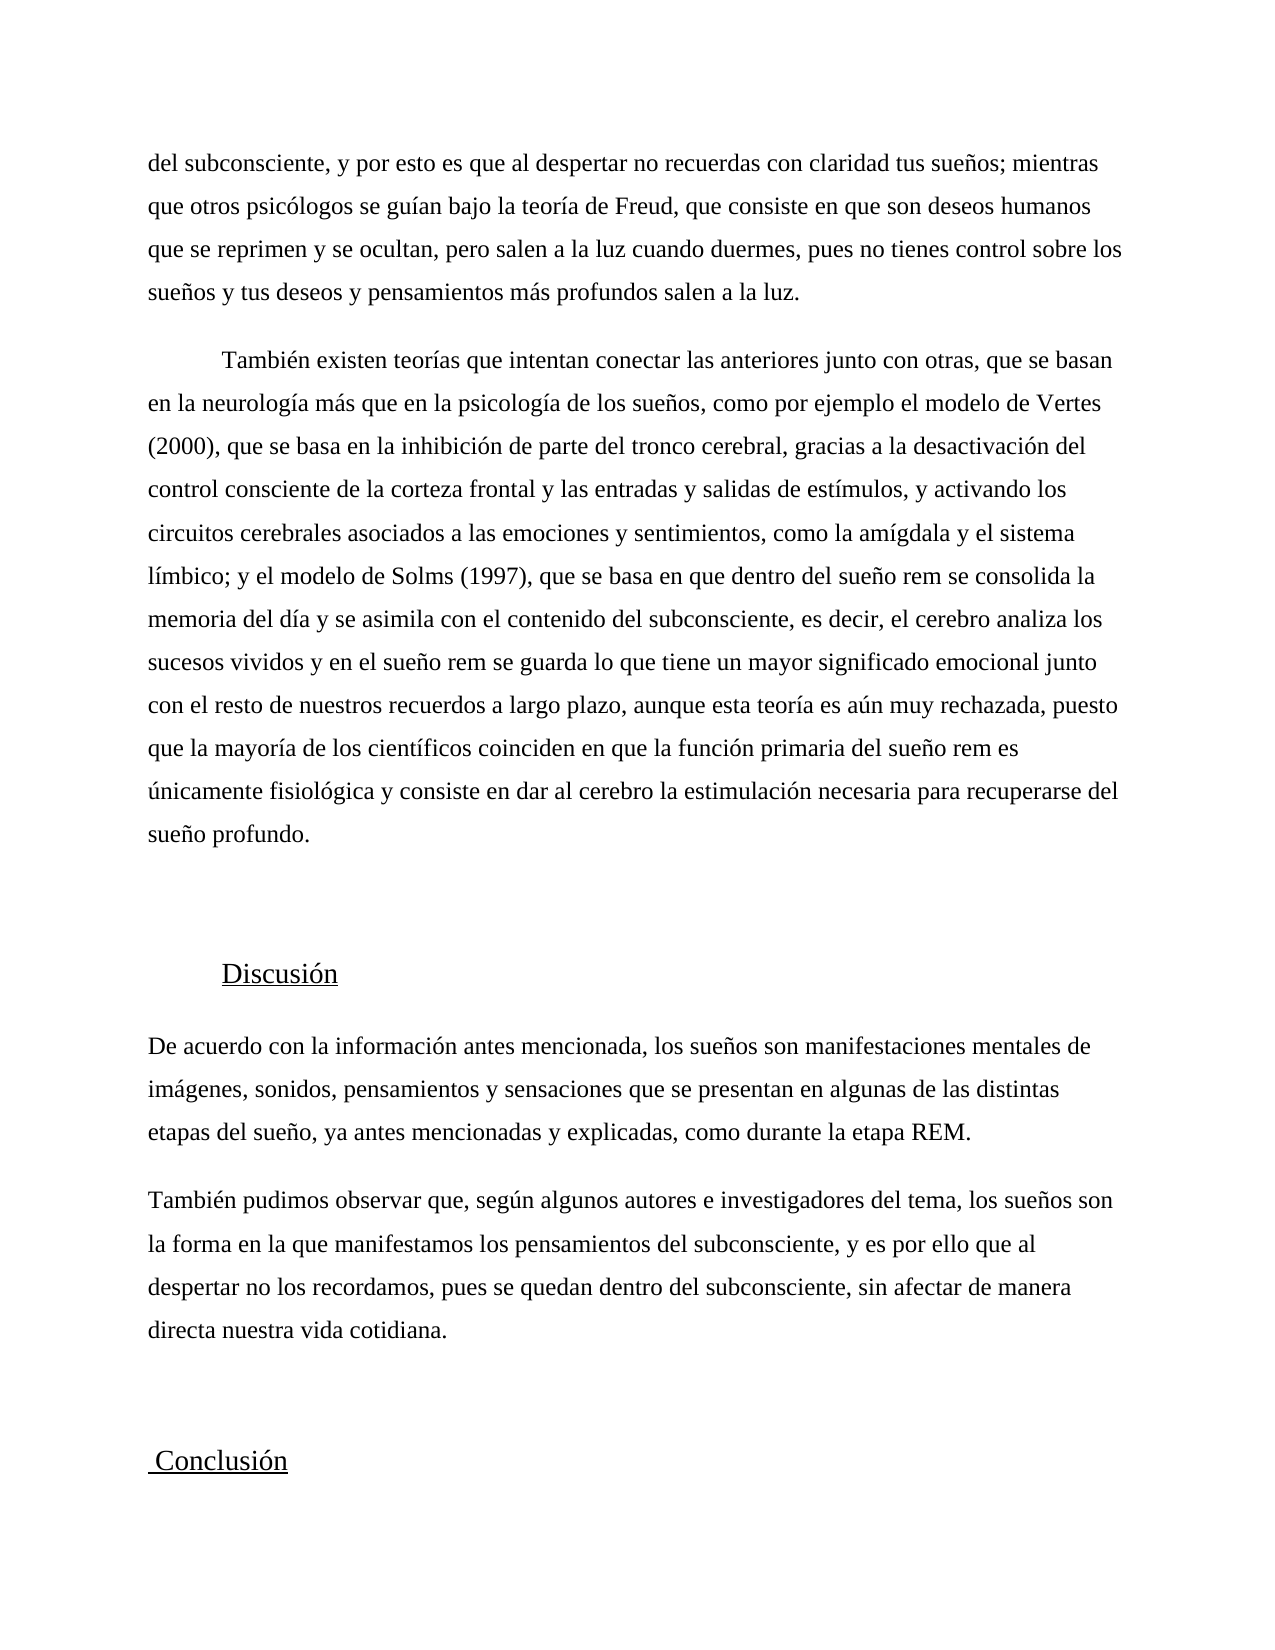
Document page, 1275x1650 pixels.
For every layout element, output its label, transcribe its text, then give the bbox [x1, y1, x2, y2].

text Discusión [148, 956, 1127, 989]
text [148, 148, 1127, 306]
text Conclusión [148, 1443, 1127, 1476]
text También pudimos observar que, según algunos autores e investigadores del tema, los sueños son la forma en la que manifestamos los pensamientos del subconsciente, y es por ello que al despertar no los recordamos, pues se quedan dentro del subconsciente, sin afectar de manera directa nuestra vida cotidiana. [148, 1186, 1127, 1344]
text De acuerdo con la información antes mencionada, los sueños son manifestaciones mentales de imágenes, sonidos, pensamientos y sensaciones que se presentan en algunas de las distintas etapas del sueño, ya antes mencionadas y explicadas, como durante la etapa REM. [148, 1031, 1127, 1146]
text También existen teorías que intentan conectar las anteriores junto con otras, que se basan en la neurología más que en la psicología de los sueños, como por ejemplo el modelo de Vertes (2000), que se basa en la inhibición de parte del tronco cerebral, gracias a la desactivación del control consciente de la corteza frontal y las entradas y salidas de estímulos, y activando los circuitos cerebrales asociados a las emociones y sentimientos, como la amígdala y el sistema límbico; y el modelo de Solms (1997), que se basa en que dentro del sueño rem se consolida la memoria del día y se asimila con el contenido del subconsciente, es decir, el cerebro analiza los sucesos vividos y en el sueño rem se guarda lo que tiene un mayor significado emocional junto con el resto de nuestros recuerdos a largo plazo, aunque esta teoría es aún muy rechazada, puesto que la mayoría de los científicos coinciden en que la función primaria del sueño rem es únicamente fisiológica y consiste en dar al cerebro la estimulación necesaria para recuperarse del sueño profundo. [148, 345, 1127, 848]
